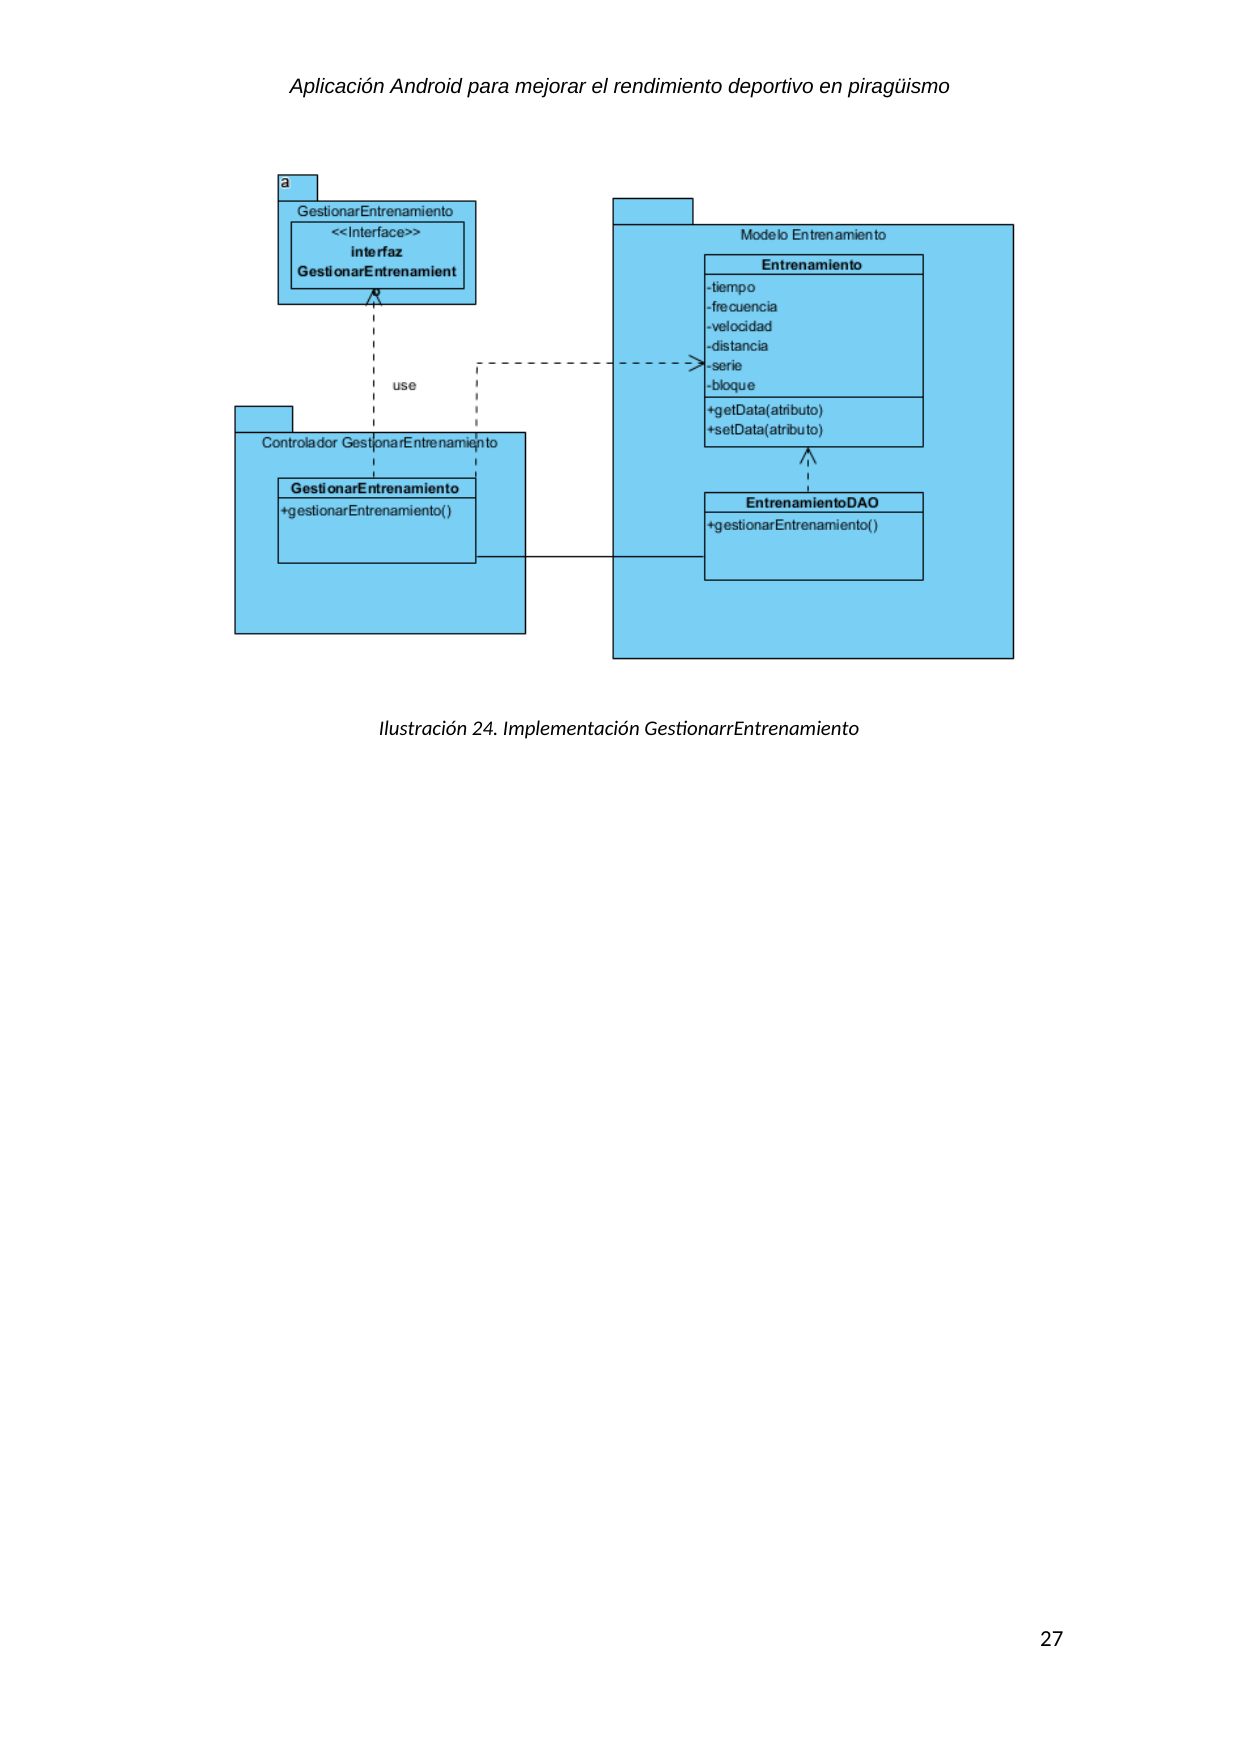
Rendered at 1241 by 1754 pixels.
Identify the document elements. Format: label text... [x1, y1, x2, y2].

picture [177, 147, 1064, 696]
text Ilustración 24. Implementación GestionarrEntrenamiento [177, 715, 1063, 740]
